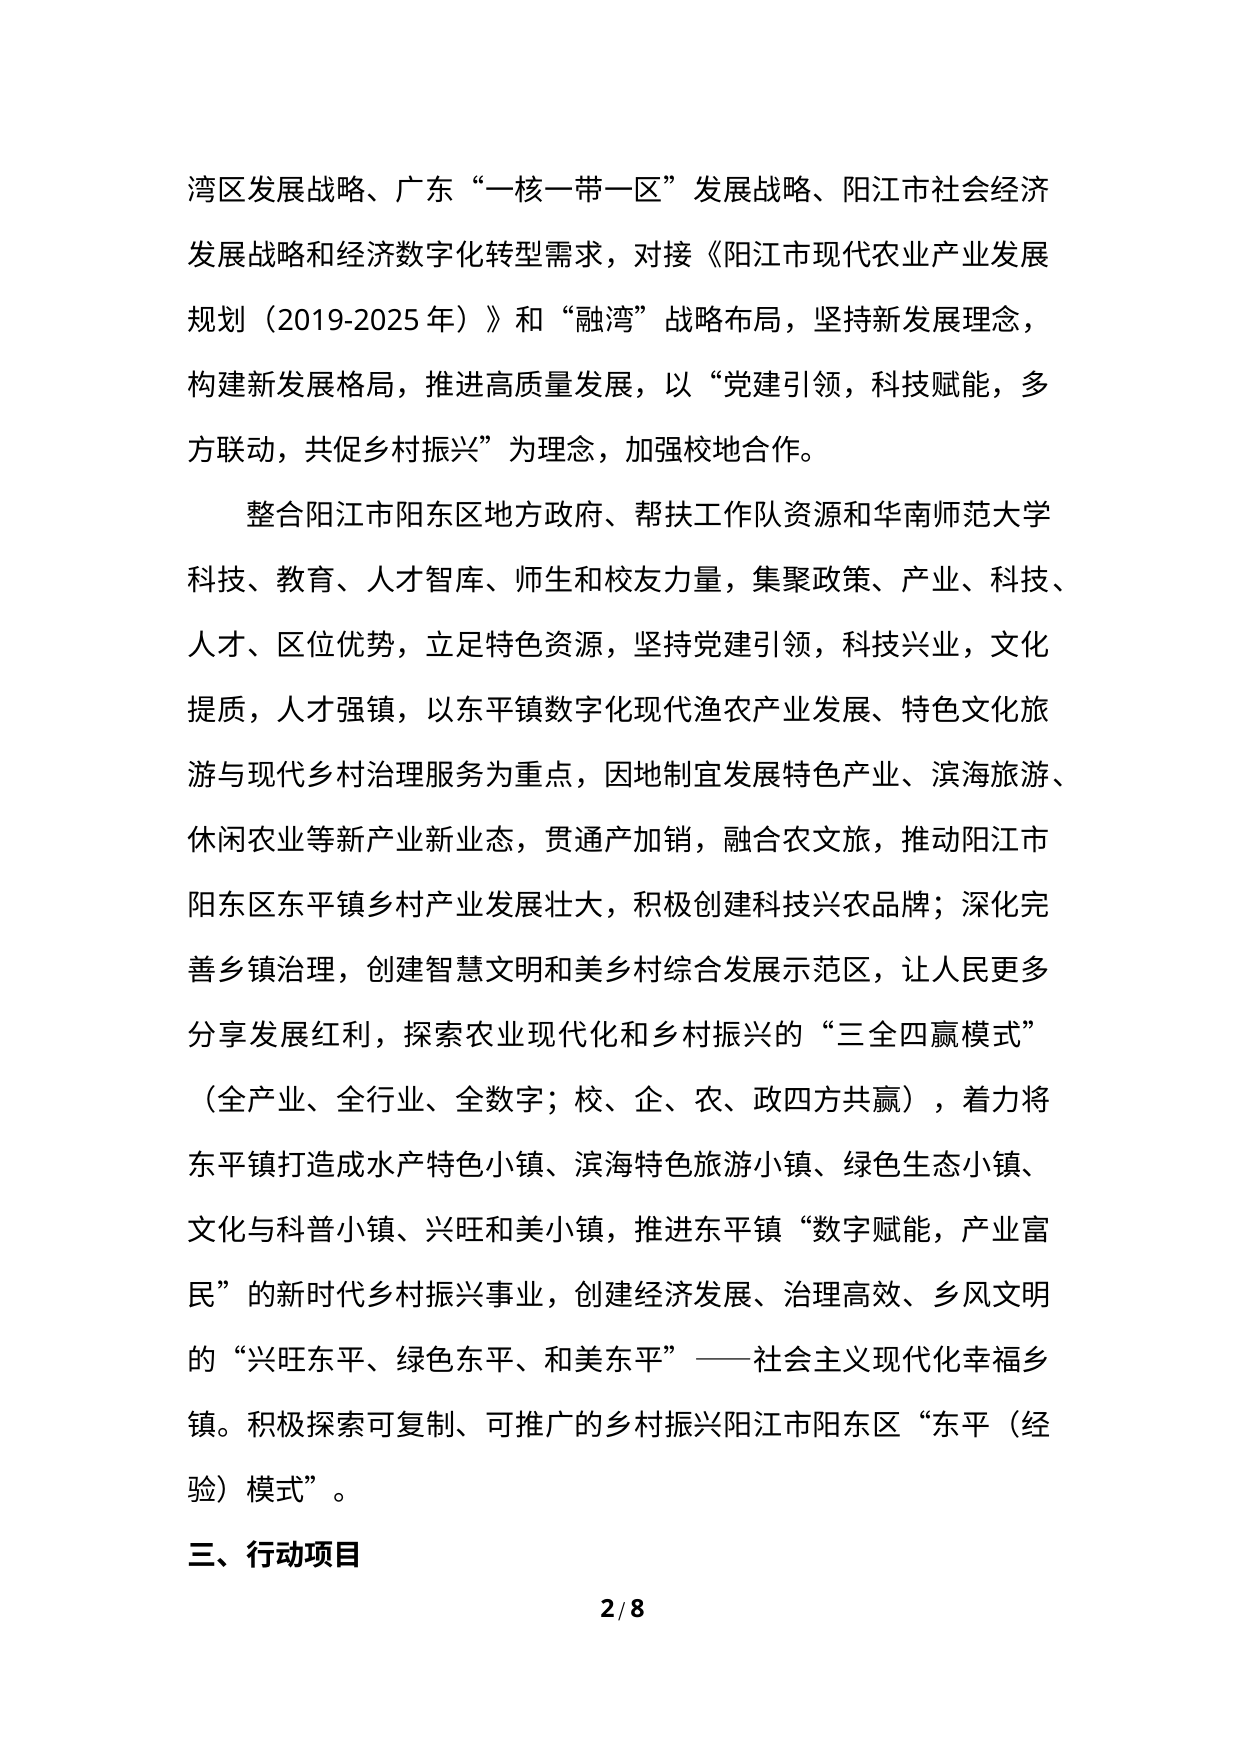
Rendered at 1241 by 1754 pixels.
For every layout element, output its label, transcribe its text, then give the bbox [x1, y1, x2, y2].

text 整合阳江市阳东区地方政府、帮扶工作队资源和华南师范大学科技、教育、人才智库、师生和校友力量，集聚政策、产业、科技、人才、区位优势，立足特色资源，坚持党建引领，科技兴业，文化提质，人才强镇，以东平镇数字化现代渔农产业发展、特色文化旅游与现代乡村治理服务为重点，因地制宜发展特色产业、滨海旅游、休闲农业等新产业新业态，贯通产加销，融合农文旅，推动阳江市阳东区东平镇乡村产业发展壮大，积极创建科技兴农品牌；深化完善乡镇治理，创建智慧文明和美乡村综合发展示范区，让人民更多分享发展红利，探索农业现代化和乡村振兴的“三全四赢模式”（全产业、全行业、全数字；校、企、农、政四方共赢），着力将东平镇打造成水产特色小镇、滨海特色旅游小镇、绿色生态小镇、文化与科普小镇、兴旺和美小镇，推进东平镇“数字赋能，产业富民”的新时代乡村振兴事业，创建经济发展、治理高效、乡风文明的“兴旺东平、绿色东平、和美东平”——社会主义现代化幸福乡镇。积极探索可复制、可推广的乡村振兴阳江市阳东区“东平（经验）模式”。 [187, 481, 1053, 1521]
text 三、行动项目 [187, 1521, 1053, 1586]
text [187, 156, 1053, 481]
